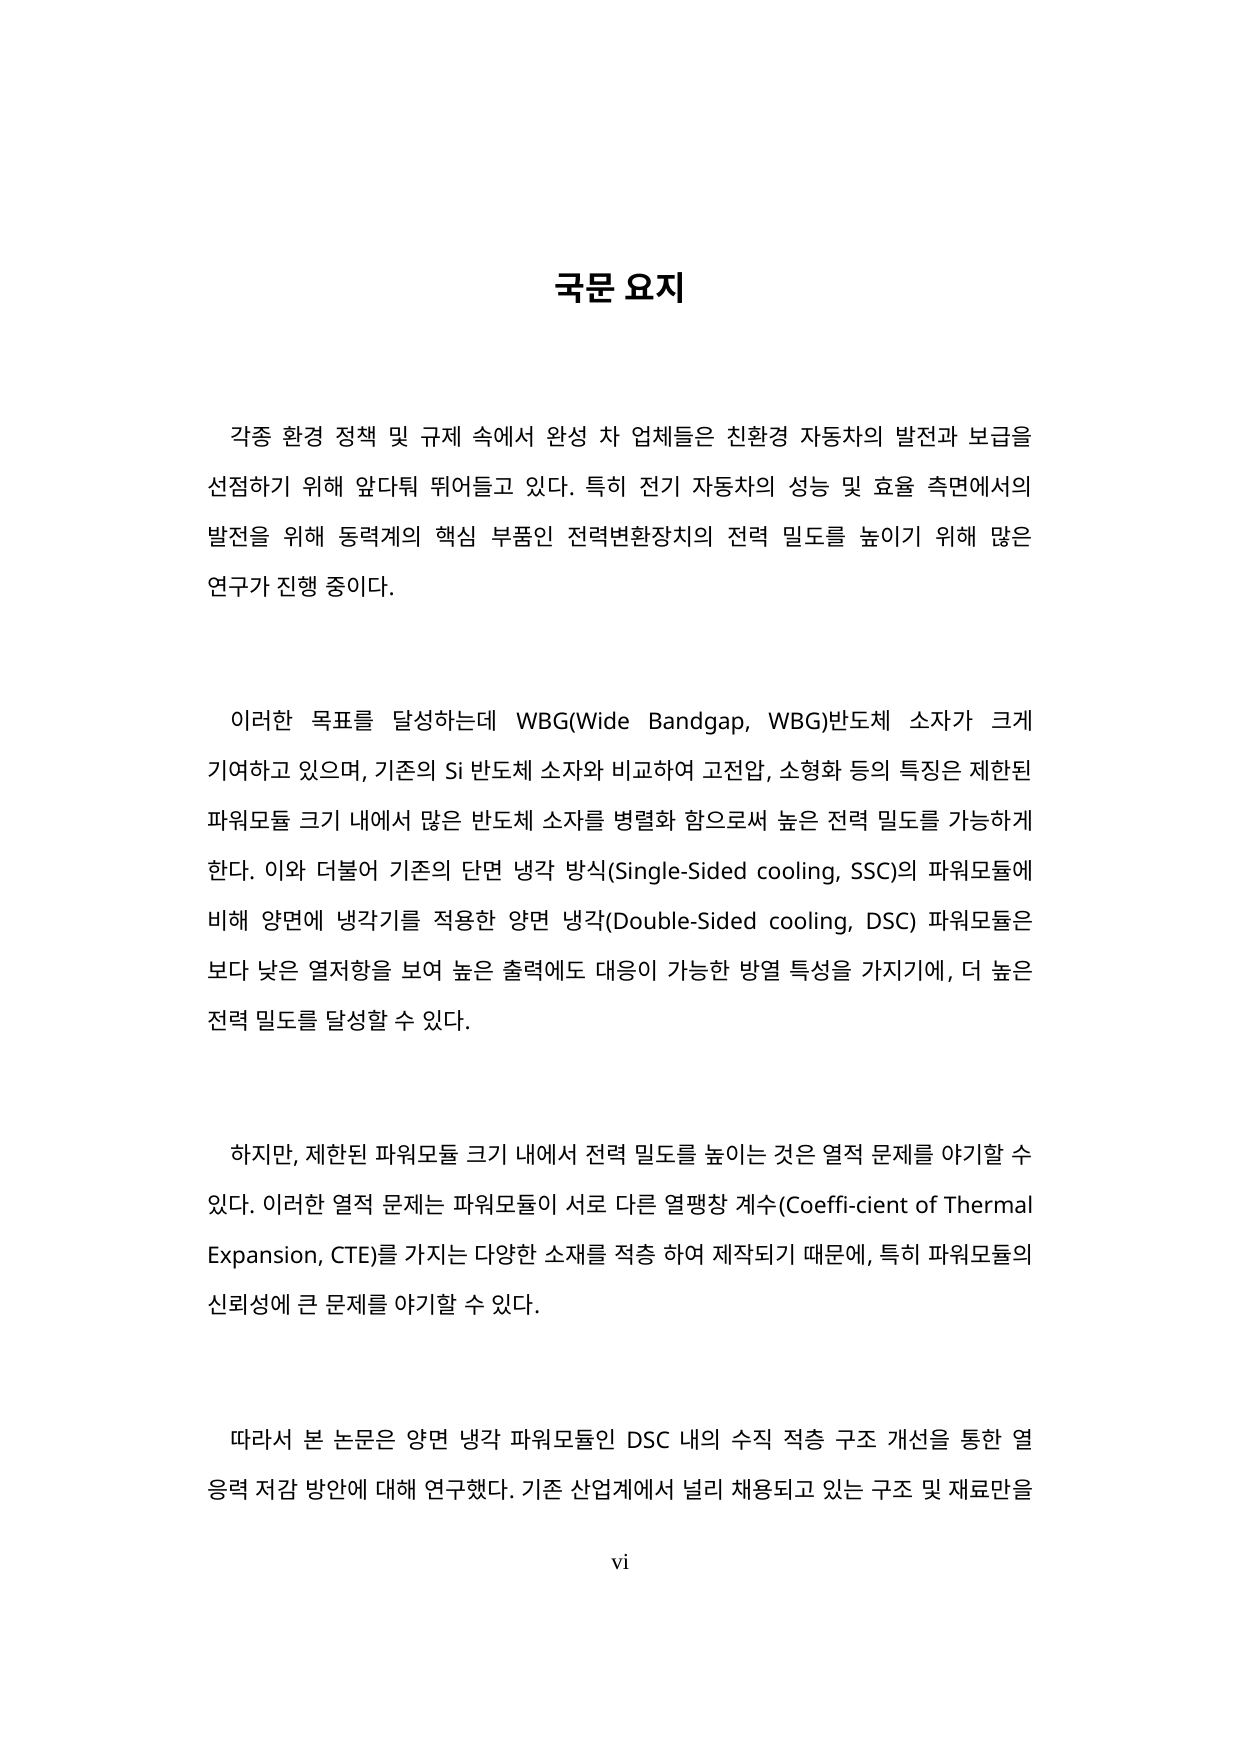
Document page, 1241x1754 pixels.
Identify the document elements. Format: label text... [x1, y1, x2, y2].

text 이러한 목표를 달성하는데 WBG(Wide Bandgap, WBG)반도체 소자가 크게 기여하고 있으며, 기존의 Si 반도체 소자와 비교하여 고전압, 소형화 등의 특징은 제한된 파워모듈 크기 내에서 많은 반도체 소자를 병렬화 함으로써 높은 전력 밀도를 가능하게 한다. 이와 더불어 기존의 단면 냉각 방식(Single-Sided cooling, SSC)의 파워모듈에 비해 양면에 냉각기를 적용한 양면 냉각(Double-Sided cooling, DSC) 파워모듈은 보다 낮은 열저항을 보여 높은 출력에도 대응이 가능한 방열 특성을 가지기에, 더 높은 전력 밀도를 달성할 수 있다. [207, 703, 1033, 1036]
text 각종 환경 정책 및 규제 속에서 완성 차 업체들은 친환경 자동차의 발전과 보급을 선점하기 위해 앞다퉈 뛰어들고 있다. 특히 전기 자동차의 성능 및 효율 측면에서의 발전을 위해 동력계의 핵심 부품인 전력변환장치의 전력 밀도를 높이기 위해 많은 연구가 진행 중이다. [207, 419, 1033, 602]
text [207, 1422, 1033, 1505]
title 국문 요지 [207, 261, 1033, 309]
text 하지만, 제한된 파워모듈 크기 내에서 전력 밀도를 높이는 것은 열적 문제를 야기할 수 있다. 이러한 열적 문제는 파워모듈이 서로 다른 열팽창 계수(Coeffi-cient of Thermal Expansion, CTE)를 가지는 다양한 소재를 적층 하여 제작되기 때문에, 특히 파워모듈의 신뢰성에 큰 문제를 야기할 수 있다. [207, 1137, 1033, 1320]
